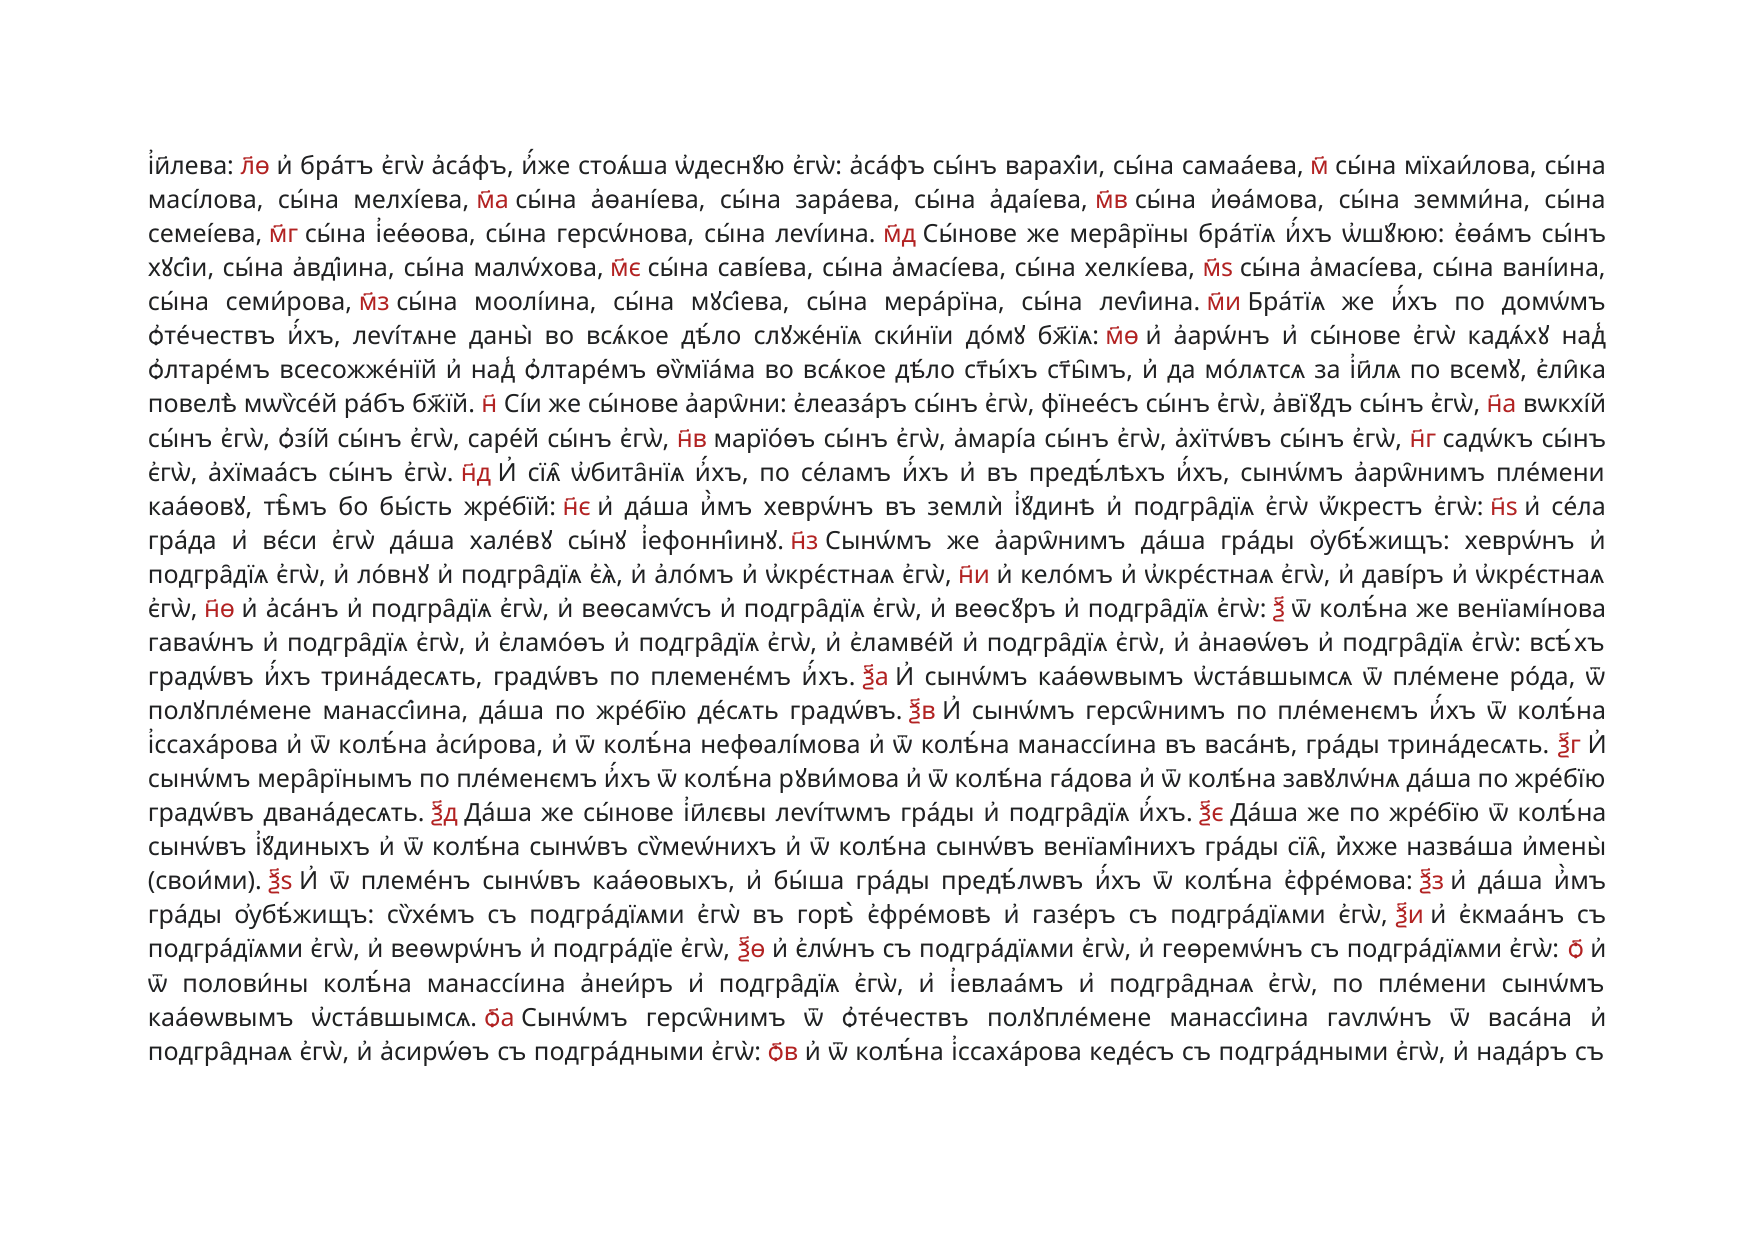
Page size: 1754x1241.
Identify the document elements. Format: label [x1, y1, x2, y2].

text [148, 148, 1606, 1067]
